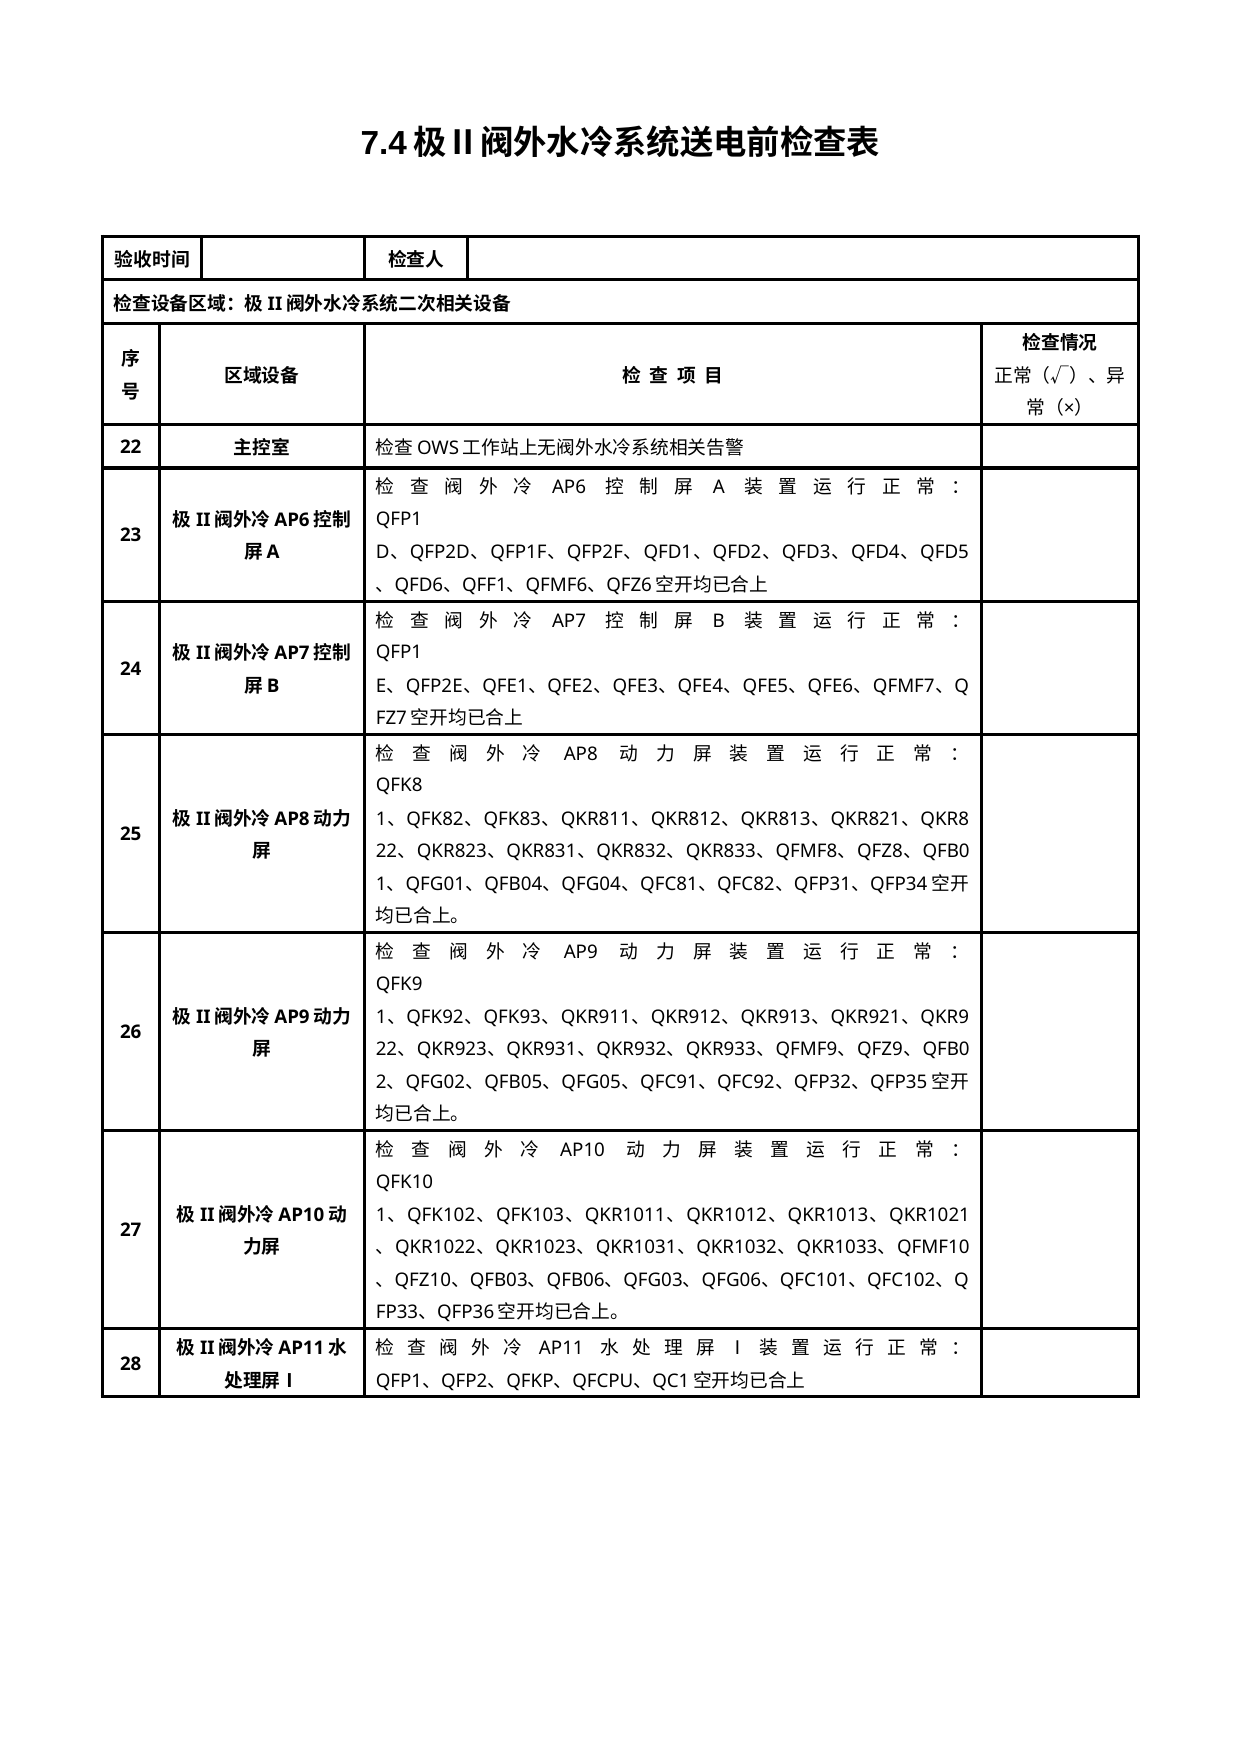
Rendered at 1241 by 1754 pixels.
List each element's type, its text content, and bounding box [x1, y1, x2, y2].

table_cell [104, 736, 158, 931]
table_cell 检查阀外冷AP10动力屏装置运行正常：QFK101、QFK102、QFK103、QKR1011、QKR1012、QKR1013、QKR1021、QKR1022、QKR1023、QKR1031、QKR1032、QKR1033、QFMF10、QFZ10、QFB03、QFB06、QFG03、QFG06、QFC101、QFC102、QFP33、QFP36空开均已合上。 [366, 1132, 980, 1327]
table_cell [104, 603, 158, 733]
table_cell 检查阀外冷AP11水处理屏Ⅰ装置运行正常：QFP1、QFP2、QFKP、QFCPU、QC1空开均已合上 [366, 1330, 980, 1395]
table_header 验收时间 [104, 238, 200, 278]
table_cell 检查设备区域：极 II阀外水冷系统二次相关设备 [104, 281, 1137, 322]
table_cell 极 II阀外冷AP8动力屏 [161, 736, 363, 931]
table_cell 检查情况 正常（√）、异常（×） [983, 325, 1137, 423]
table_cell 检查OWS工作站上无阀外水冷系统相关告警 [366, 426, 980, 466]
table_cell 区域设备 [161, 325, 363, 423]
table_header [203, 238, 363, 278]
table_cell 主控室 [161, 426, 363, 466]
table_cell [104, 1132, 158, 1327]
table_cell [983, 603, 1137, 733]
table_cell 检查阀外冷AP9动力屏装置运行正常：QFK91、QFK92、QFK93、QKR911、QKR912、QKR913、QKR921、QKR922、QKR923、QKR931、QKR932、QKR933、QFMF9、QFZ9、QFB02、QFG02、QFB05、QFG05、QFC91、QFC92、QFP32、QFP35空开均已合上。 [366, 934, 980, 1129]
table_cell 极 II阀外冷AP9动力屏 [161, 934, 363, 1129]
table_cell [104, 426, 158, 466]
table_cell 检 查 项 目 [366, 325, 980, 423]
table_cell 极 II阀外冷AP7控制屏B [161, 603, 363, 733]
table_cell 极 II阀外冷AP11水处理屏Ⅰ [161, 1330, 363, 1395]
table_cell [104, 470, 158, 599]
subtitle 7.4极Ⅱ阀外水冷系统送电前检查表 [75, 108, 1165, 173]
table_cell [983, 470, 1137, 599]
table_cell 极 II阀外冷AP6控制屏A [161, 470, 363, 599]
table_cell [983, 1330, 1137, 1395]
table_header 检查人 [366, 238, 466, 278]
table_cell [104, 1330, 158, 1395]
table_cell 序号 [104, 325, 158, 423]
table_cell [104, 934, 158, 1129]
table_cell 极 II阀外冷AP10动力屏 [161, 1132, 363, 1327]
table_cell [983, 1132, 1137, 1327]
table_cell 检查阀外冷AP8动力屏装置运行正常：QFK81、QFK82、QFK83、QKR811、QKR812、QKR813、QKR821、QKR822、QKR823、QKR831、QKR832、QKR833、QFMF8、QFZ8、QFB01、QFG01、QFB04、QFG04、QFC81、QFC82、QFP31、QFP34空开均已合上。 [366, 736, 980, 931]
table_cell [983, 736, 1137, 931]
table_cell [983, 426, 1137, 466]
table_cell [983, 934, 1137, 1129]
table_header [469, 238, 1137, 278]
table_cell 检查阀外冷AP6控制屏A装置运行正常：QFP1D、QFP2D、QFP1F、QFP2F、QFD1、QFD2、QFD3、QFD4、QFD5、QFD6、QFF1、QFMF6、QFZ6空开均已合上 [366, 470, 980, 599]
table_cell 检查阀外冷AP7控制屏B装置运行正常：QFP1E、QFP2E、QFE1、QFE2、QFE3、QFE4、QFE5、QFE6、QFMF7、QFZ7空开均已合上 [366, 603, 980, 733]
